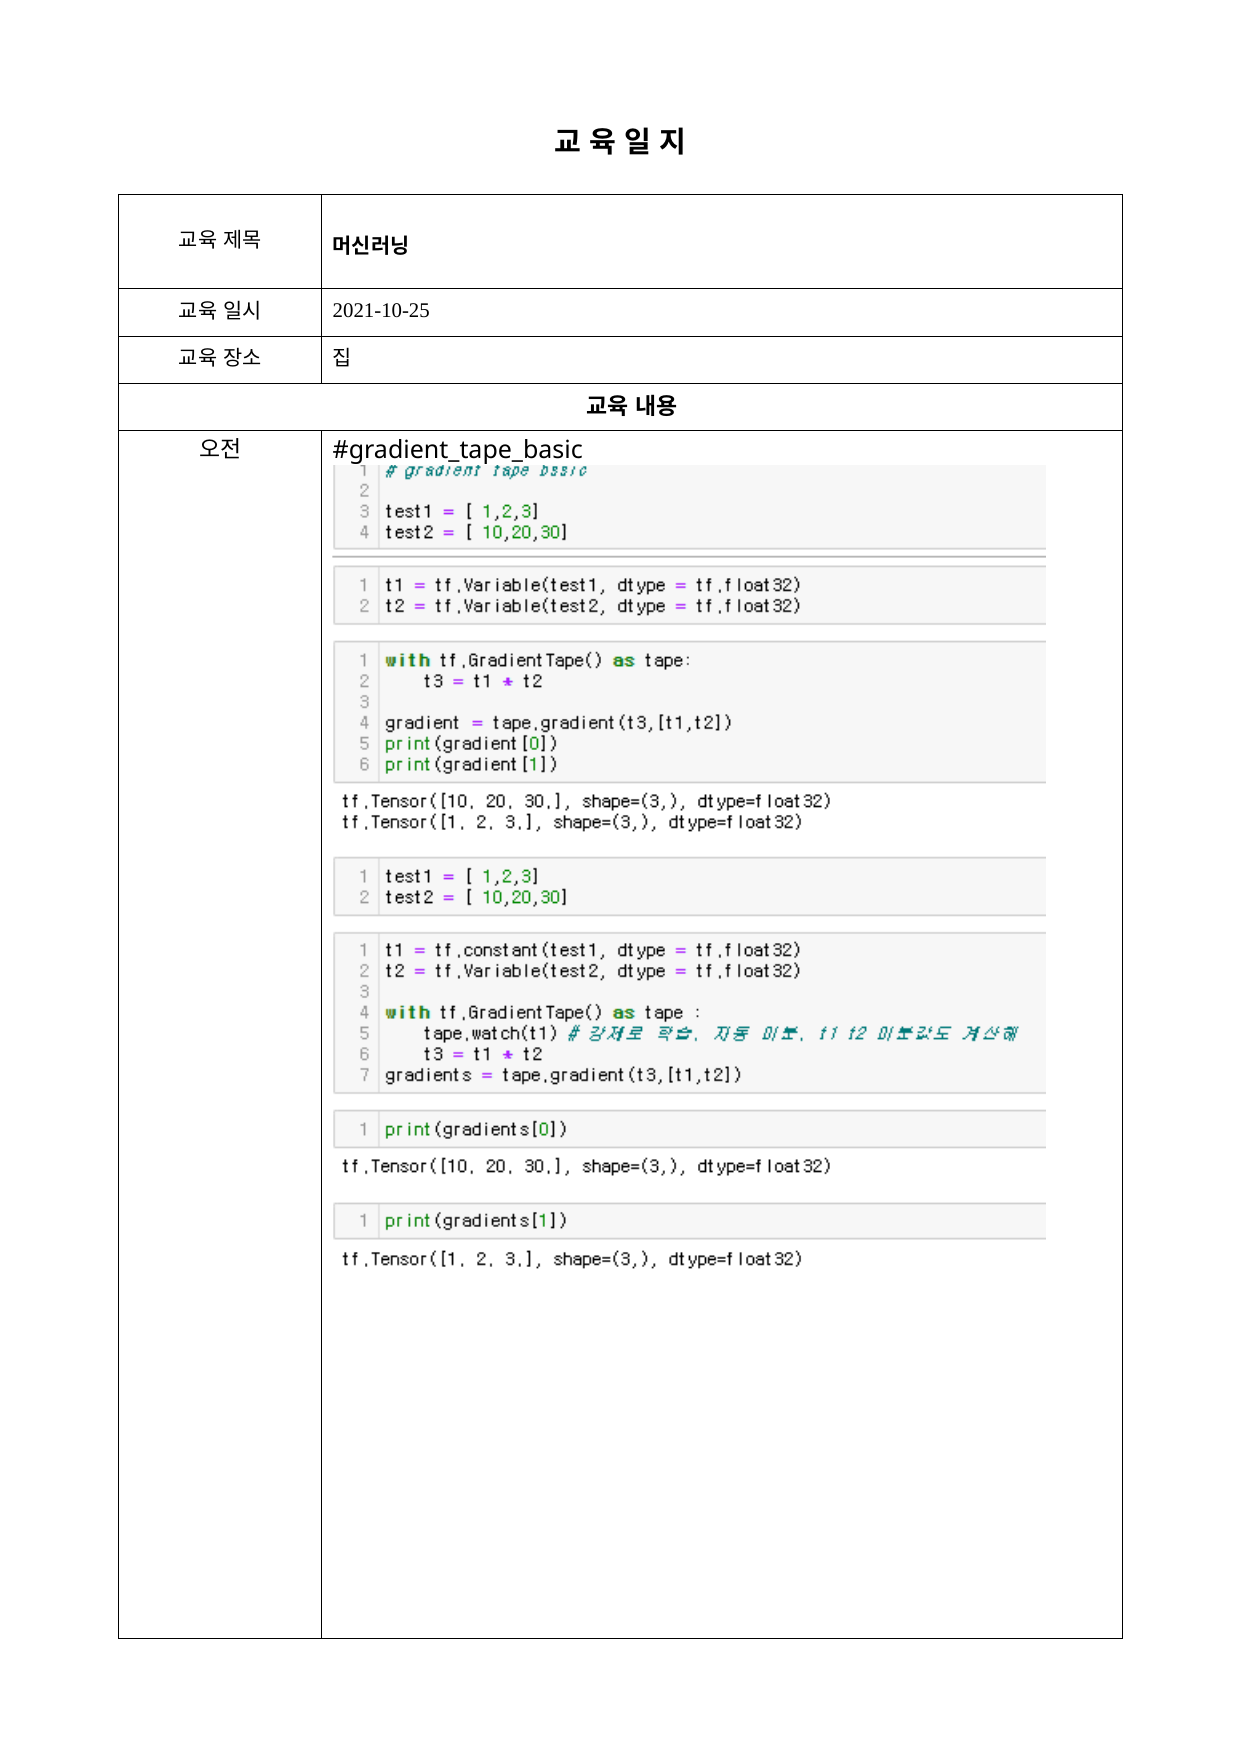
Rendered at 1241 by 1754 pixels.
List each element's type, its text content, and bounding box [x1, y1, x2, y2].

picture [332, 465, 1046, 1291]
table_header 교육 제목 [119, 195, 321, 288]
table_cell 2021-10-25 [322, 289, 1122, 336]
table_cell 집 [322, 337, 1122, 383]
table_cell 오전 [119, 431, 321, 1638]
table_cell 교육 내용 [119, 384, 1122, 430]
table_cell 교육 일시 [119, 289, 321, 336]
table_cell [322, 431, 1122, 1638]
table_header 머신러닝 [322, 195, 1122, 288]
table_cell 교육 장소 [119, 337, 321, 383]
